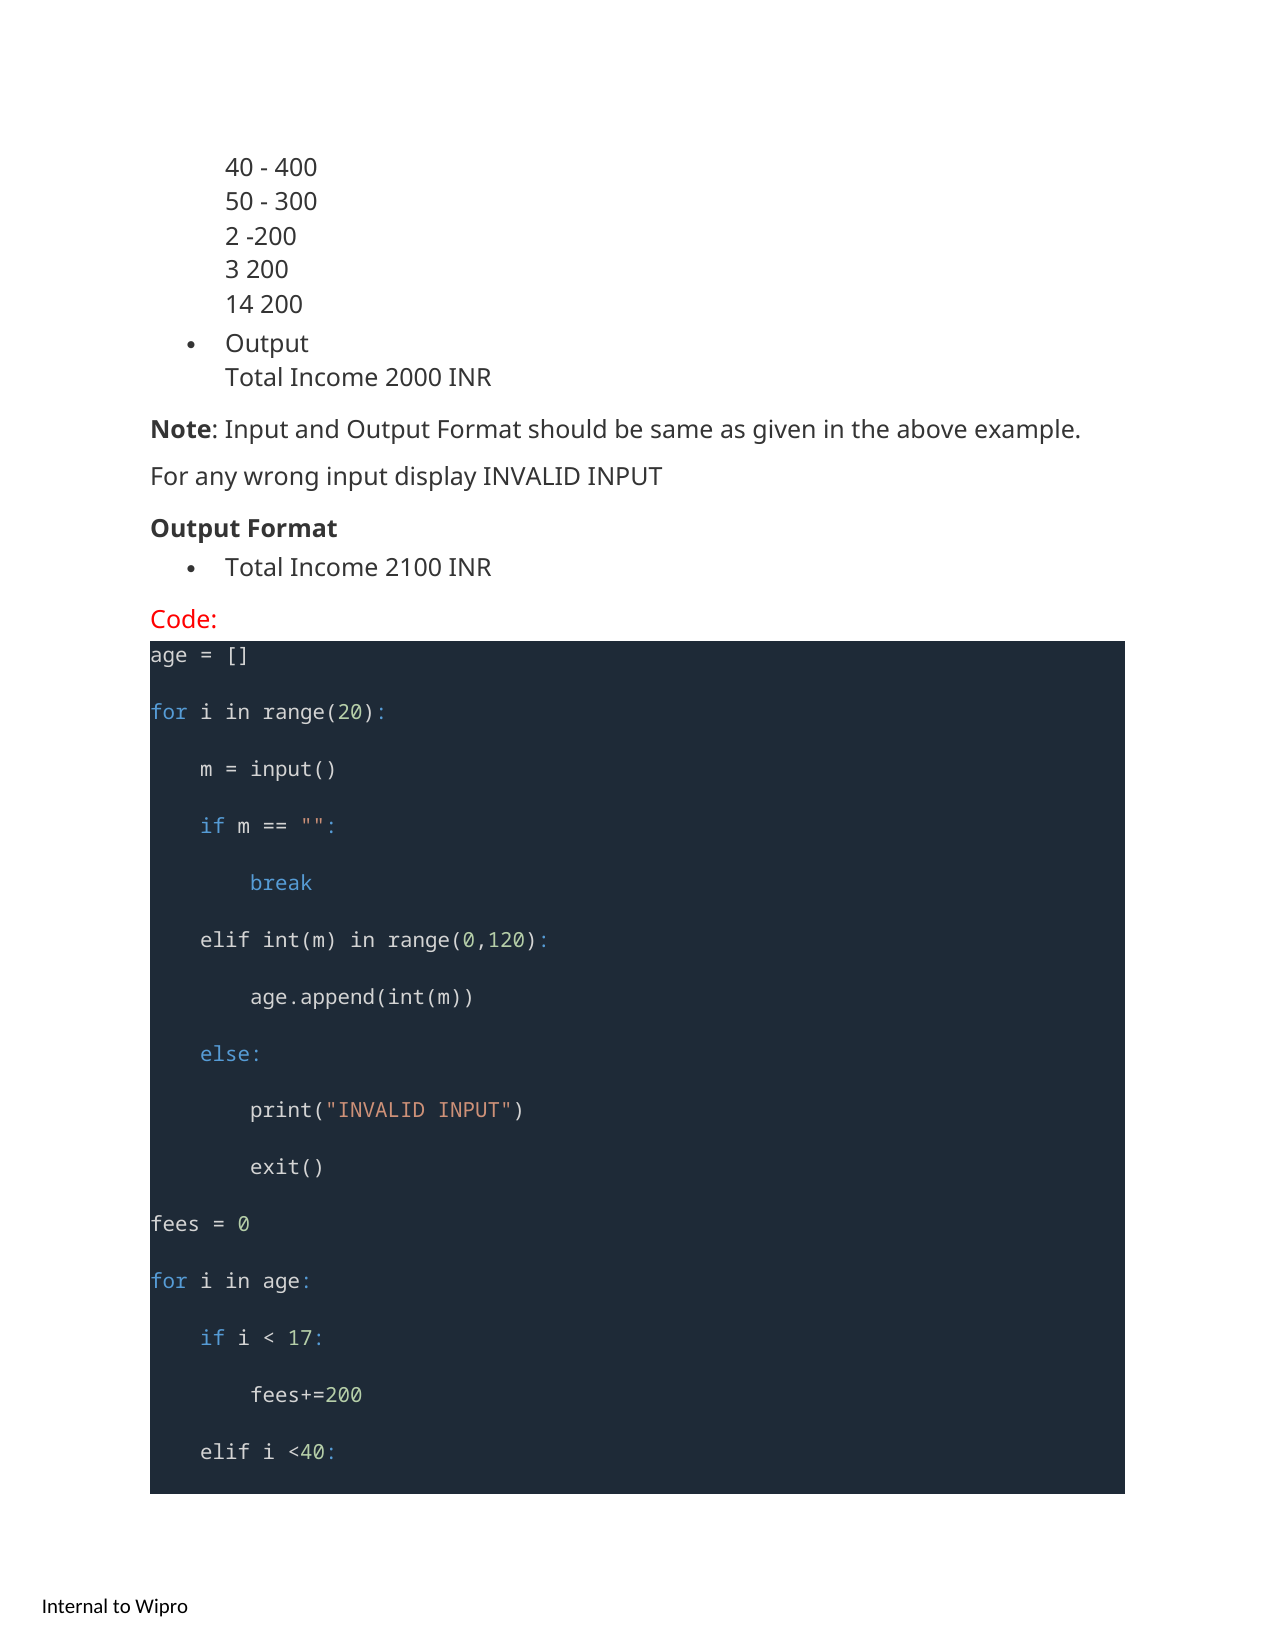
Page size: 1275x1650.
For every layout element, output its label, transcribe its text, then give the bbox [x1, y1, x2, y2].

text Output Format [150, 497, 1125, 544]
text Code: [150, 589, 1125, 636]
list Output Total Income 2000 INR [187, 325, 1125, 393]
text Note: Input and Output Format should be same as given in the above example. For any wrong input display INVALID INPUT [150, 399, 1125, 492]
list Total Income 2100 INR [187, 549, 1125, 583]
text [150, 641, 1125, 1494]
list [187, 150, 1125, 320]
